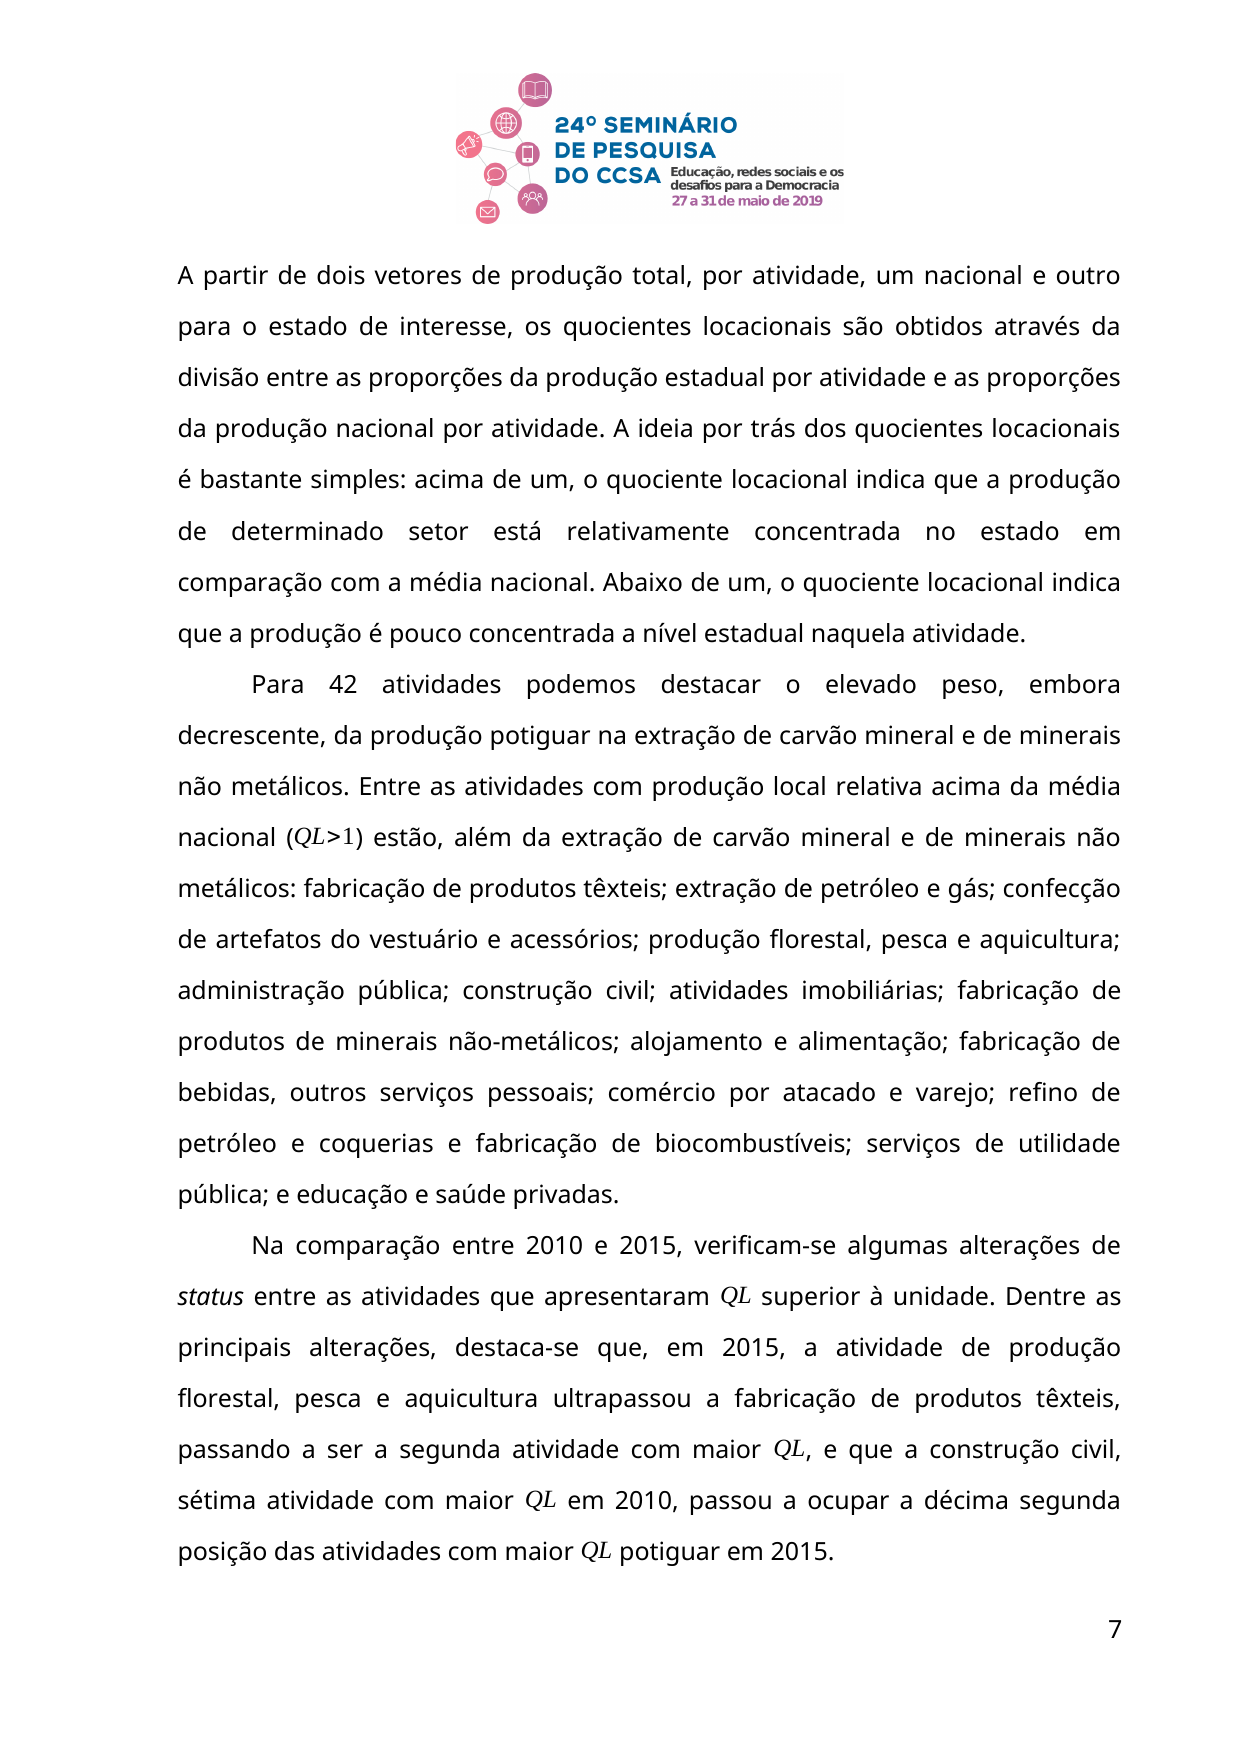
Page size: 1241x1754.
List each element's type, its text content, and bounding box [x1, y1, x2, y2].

text Na comparação entre 2010 e 2015, verificam-se algumas alterações de status entre as atividades que apresentaram superior à unidade. Dentre as principais alterações, destaca-se que, em 2015, a atividade de produção florestal, pesca e aquicultura ultrapassou a fabricação de produtos têxteis, passando a ser a segunda atividade com maior , e que a construção civil, sétima atividade com maior em 2010, passou a ocupar a décima segunda posição das atividades com maior potiguar em 2015. [177, 1228, 1122, 1568]
text Para 42 atividades podemos destacar o elevado peso, embora decrescente, da produção potiguar na extração de carvão mineral e de minerais não metálicos. Entre as atividades com produção local relativa acima da média nacional () estão, além da extração de carvão mineral e de minerais não metálicos: fabricação de produtos têxteis; extração de petróleo e gás; confecção de artefatos do vestuário e acessórios; produção florestal, pesca e aquicultura; administração pública; construção civil; atividades imobiliárias; fabricação de produtos de minerais não-metálicos; alojamento e alimentação; fabricação de bebidas, outros serviços pessoais; comércio por atacado e varejo; refino de petróleo e coquerias e fabricação de biocombustíveis; serviços de utilidade pública; e educação e saúde privadas. [177, 666, 1122, 1211]
picture [455, 73, 844, 224]
